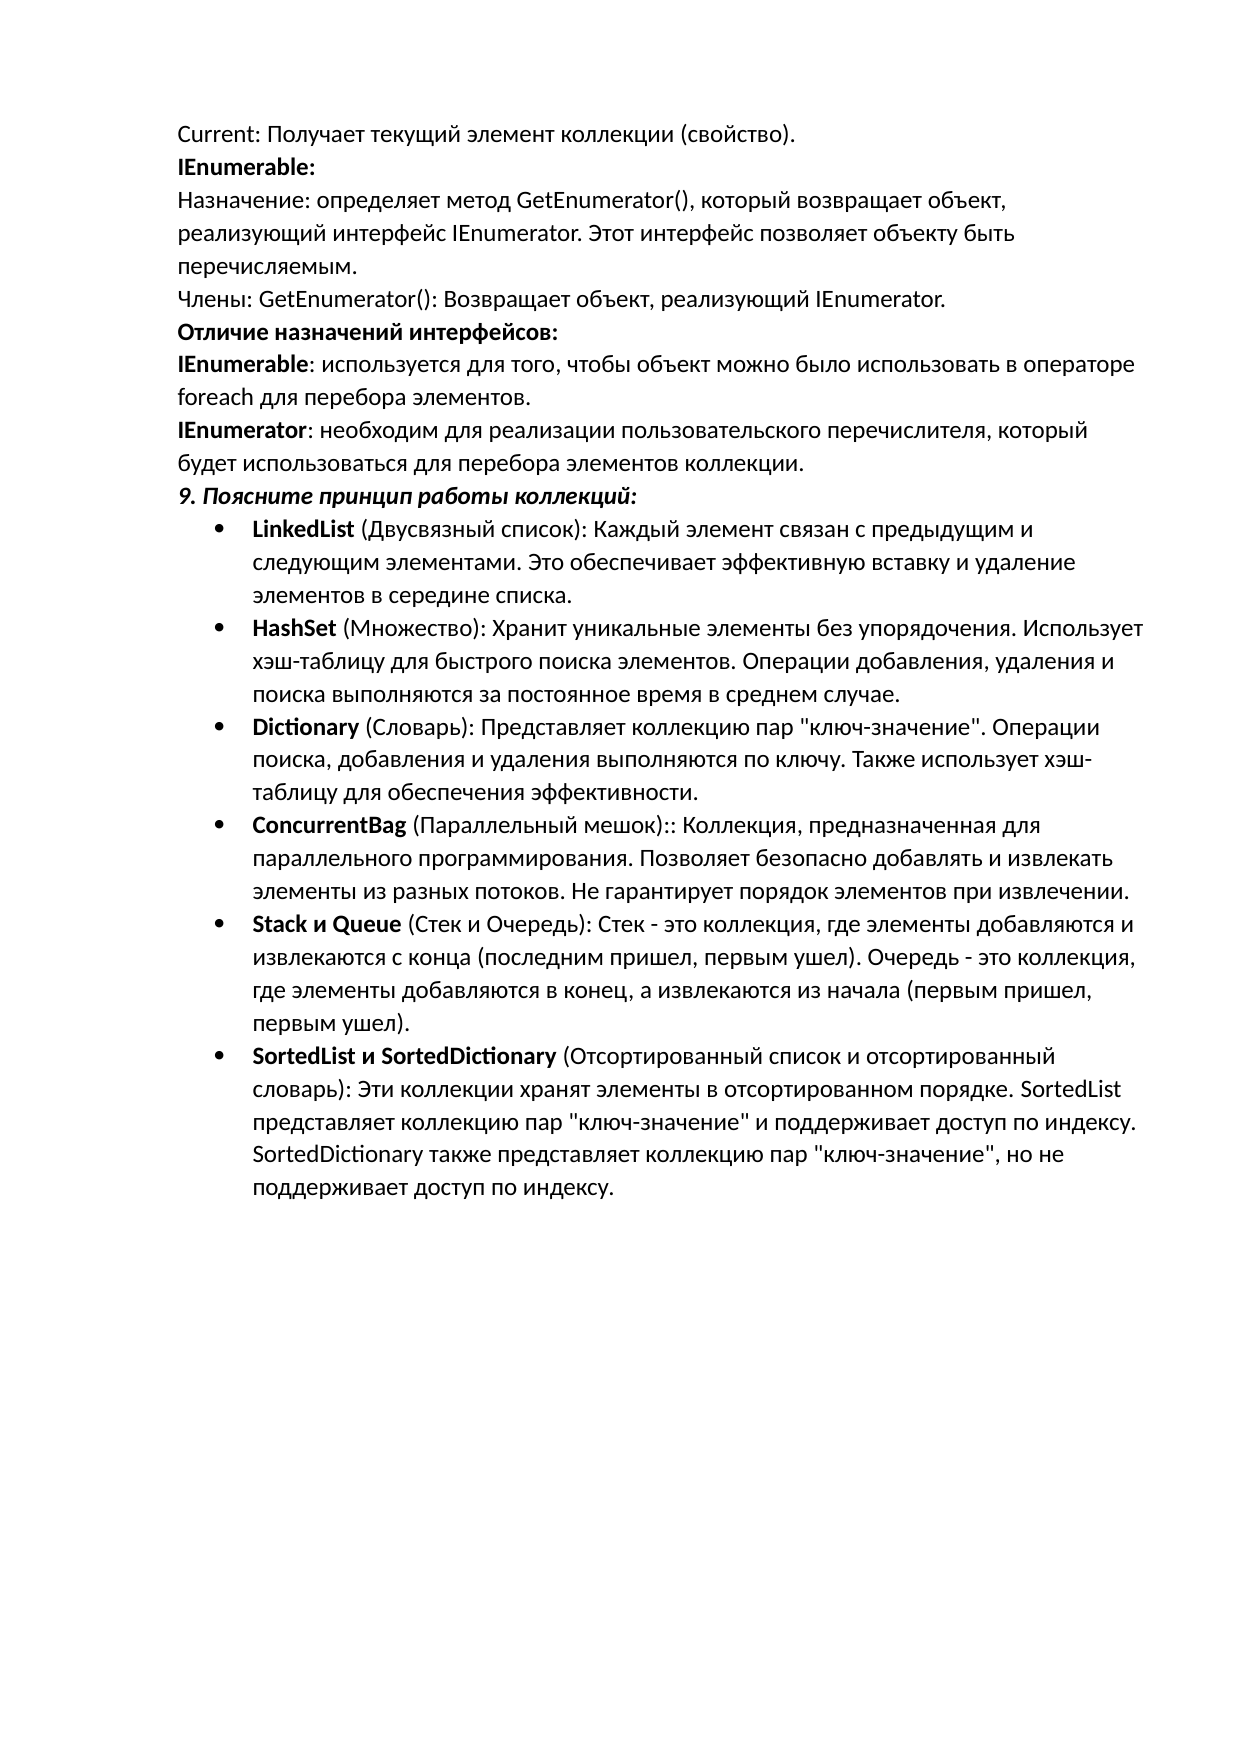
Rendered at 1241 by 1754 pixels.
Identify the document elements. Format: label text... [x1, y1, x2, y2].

text Current: Получает текущий элемент коллекции (свойство). [177, 118, 1152, 149]
list ConcurrentBag (Параллельный мешок):: Коллекция, предназначенная для параллельного программирования. Позволяет безопасно добавлять и извлекать элементы из разных потоков. Не гарантирует порядок элементов при извлечении. [215, 809, 1152, 906]
text IEnumerable: используется для того, чтобы объект можно было использовать в операторе foreach для перебора элементов. [177, 348, 1152, 412]
list LinkedList (Двусвязный список): Каждый элемент связан с предыдущим и следующим элементами. Это обеспечивает эффективную вставку и удаление элементов в середине списка. [215, 513, 1152, 609]
text Назначение: определяет метод GetEnumerator(), который возвращает объект, реализующий интерфейс IEnumerator. Этот интерфейс позволяет объекту быть перечисляемым. [177, 184, 1152, 280]
text IEnumerable: [177, 151, 1152, 182]
list Stack и Queue (Стек и Очередь): Стек - это коллекция, где элементы добавляются и извлекаются с конца (последним пришел, первым ушел). Очередь - это коллекция, где элементы добавляются в конец, а извлекаются из начала (первым пришел, первым ушел). [215, 908, 1152, 1037]
text Члены: GetEnumerator(): Возвращает объект, реализующий IEnumerator. [177, 283, 1152, 313]
list Dictionary (Словарь): Представляет коллекцию пар "ключ-значение". Операции поиска, добавления и удаления выполняются по ключу. Также использует хэш-таблицу для обеспечения эффективности. [215, 711, 1152, 807]
text 9. Поясните принцип работы коллекций: [177, 480, 1152, 511]
text IEnumerator: необходим для реализации пользовательского перечислителя, который будет использоваться для перебора элементов коллекции. [177, 414, 1152, 478]
list SortedList и SortedDictionary (Отсортированный список и отсортированный словарь): Эти коллекции хранят элементы в отсортированном порядке. SortedList представляет коллекцию пар "ключ-значение" и поддерживает доступ по индексу. SortedDictionary также представляет коллекцию пар "ключ-значение", но не поддерживает доступ по индексу. [215, 1040, 1152, 1202]
list HashSet (Множество): Хранит уникальные элементы без упорядочения. Использует хэш-таблицу для быстрого поиска элементов. Операции добавления, удаления и поиска выполняются за постоянное время в среднем случае. [215, 612, 1152, 708]
text Отличие назначений интерфейсов: [177, 316, 1152, 346]
